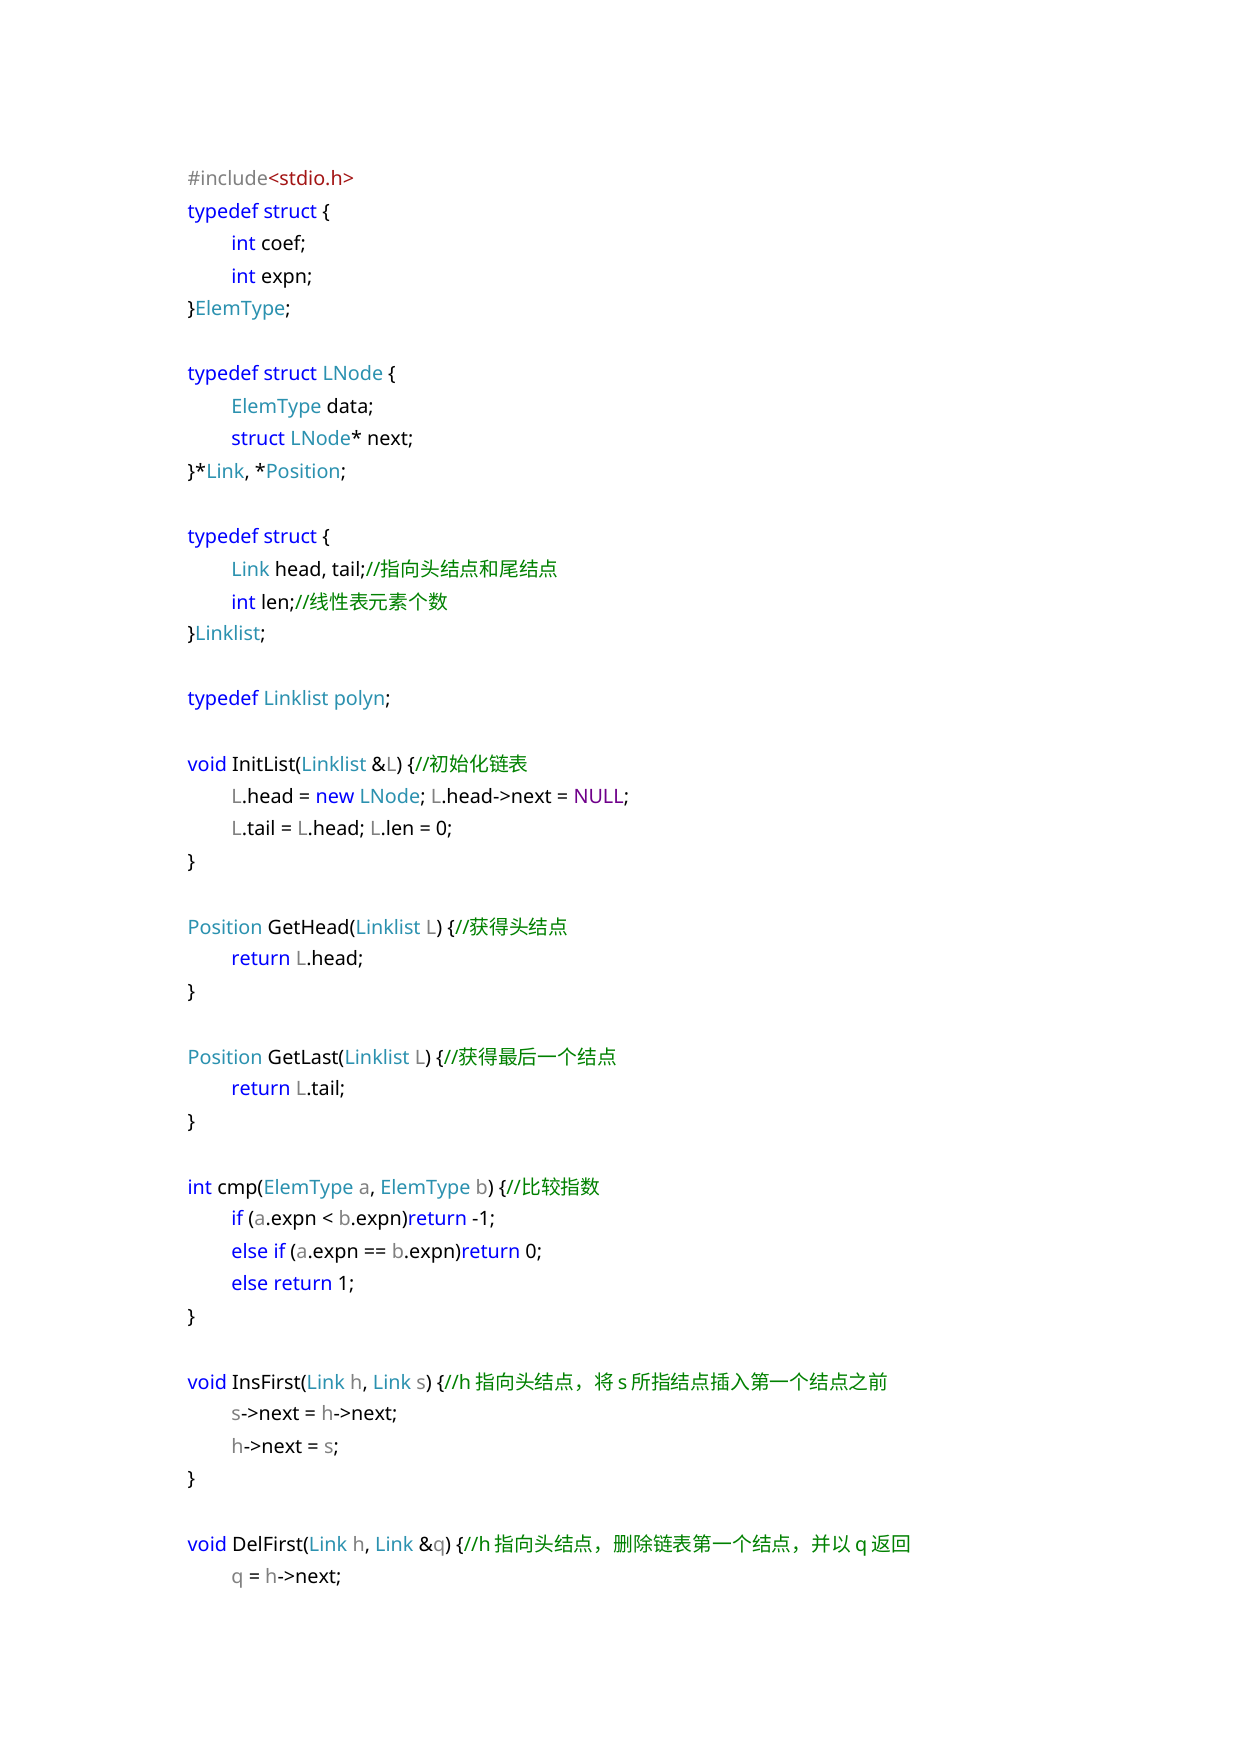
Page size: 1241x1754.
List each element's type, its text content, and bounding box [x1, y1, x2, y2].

text q = h->next; [187, 1559, 1053, 1592]
text L.head = new LNode; L.head->next = NULL; [187, 779, 1053, 812]
text else if (a.expn == b.expn)return 0; [187, 1234, 1053, 1267]
text else return 1; [187, 1267, 1053, 1299]
text typedef Linklist polyn; [187, 682, 1053, 714]
text typedef struct { [187, 194, 1053, 227]
text } [187, 1299, 1053, 1332]
text if (a.expn < b.expn)return -1; [187, 1202, 1053, 1234]
text }Linklist; [187, 617, 1053, 649]
text h->next = s; [187, 1429, 1053, 1462]
text typedef struct { [187, 519, 1053, 552]
text Link head, tail;//指向头结点和尾结点 [187, 552, 1053, 584]
text } [187, 1104, 1053, 1137]
text } [187, 1462, 1053, 1494]
text L.tail = L.head; L.len = 0; [187, 812, 1053, 844]
text return L.head; [187, 942, 1053, 974]
text int len;//线性表元素个数 [187, 584, 1053, 617]
text int coef; [187, 227, 1053, 259]
text #include<stdio.h> [187, 162, 1053, 194]
text Position GetLast(Linklist L) {//获得最后一个结点 [187, 1039, 1053, 1072]
text ElemType data; [187, 389, 1053, 422]
text int expn; [187, 259, 1053, 292]
text }ElemType; [187, 292, 1053, 324]
text int cmp(ElemType a, ElemType b) {//比较指数 [187, 1169, 1053, 1202]
text s->next = h->next; [187, 1397, 1053, 1429]
text Position GetHead(Linklist L) {//获得头结点 [187, 909, 1053, 942]
text typedef struct LNode { [187, 357, 1053, 389]
text void InsFirst(Link h, Link s) {//h指向头结点，将s所指结点插入第一个结点之前 [187, 1364, 1053, 1397]
text void DelFirst(Link h, Link &q) {//h指向头结点，删除链表第一个结点，并以q返回 [187, 1527, 1053, 1559]
text } [187, 974, 1053, 1007]
text } [187, 844, 1053, 877]
text struct LNode* next; [187, 422, 1053, 454]
text return L.tail; [187, 1072, 1053, 1104]
text }*Link, *Position; [187, 454, 1053, 487]
text void InitList(Linklist &L) {//初始化链表 [187, 747, 1053, 779]
